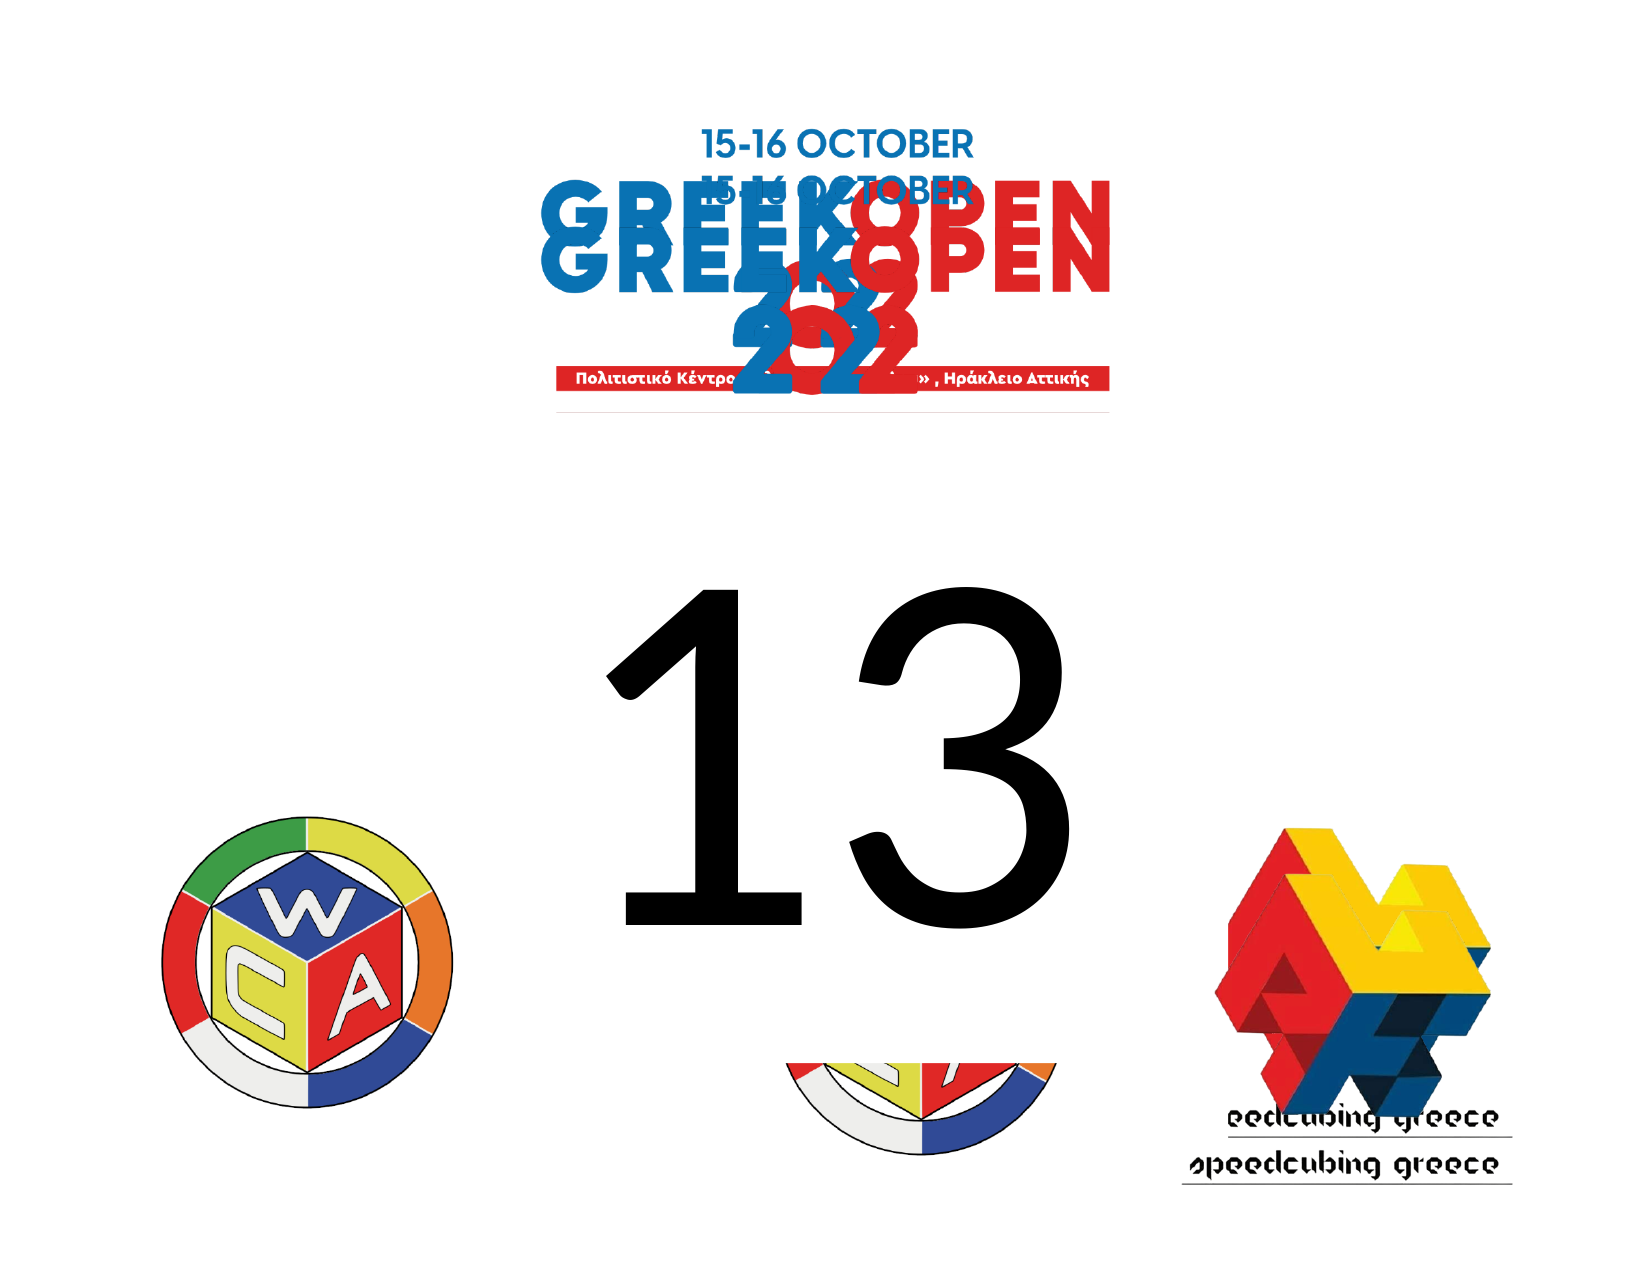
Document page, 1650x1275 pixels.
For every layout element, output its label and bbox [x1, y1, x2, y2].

picture [0, 792, 1546, 1230]
picture [525, 90, 1125, 412]
